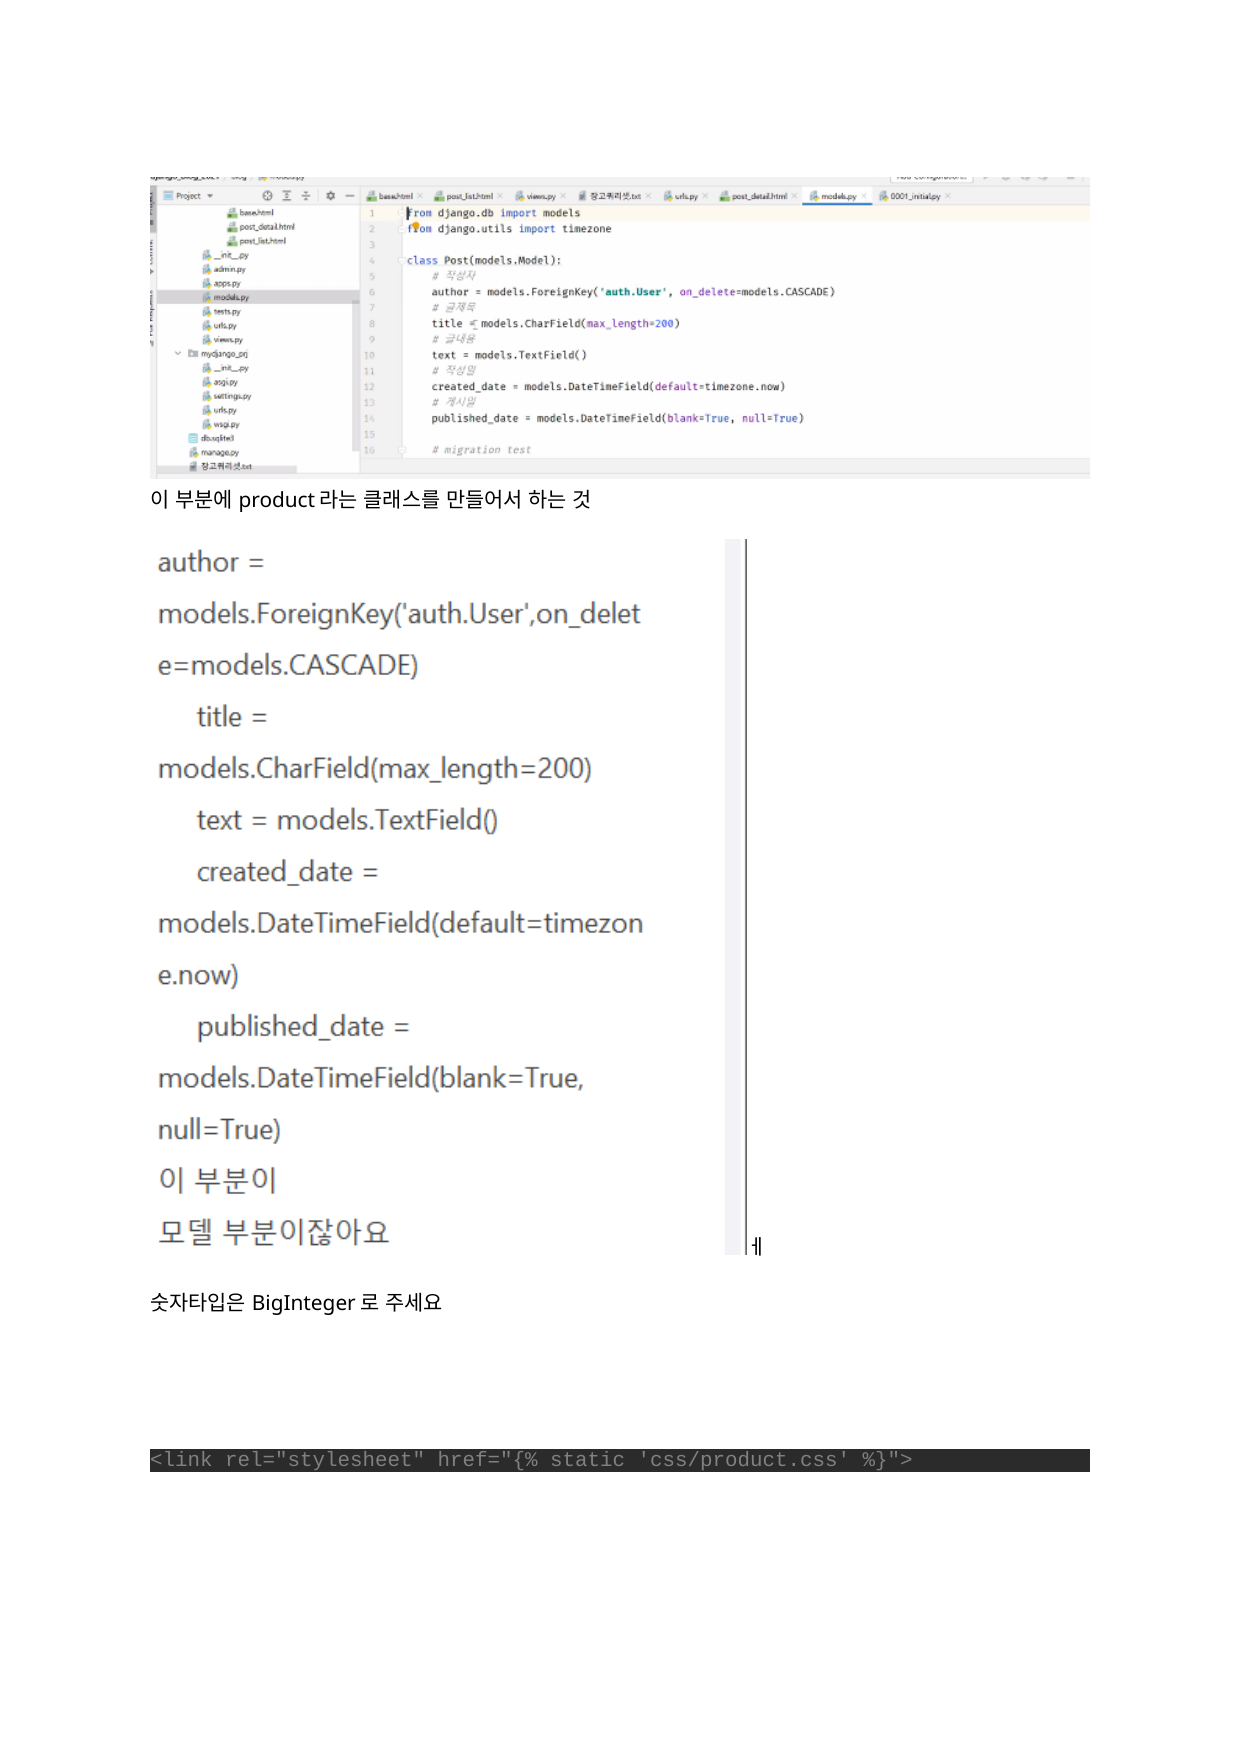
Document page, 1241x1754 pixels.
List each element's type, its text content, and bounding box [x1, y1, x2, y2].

text 이 부분에 product라는 클래스를 만들어서 하는 것 [150, 479, 1090, 514]
text <link rel="stylesheet" href="{% static 'css/product.css' %}"> [150, 1449, 1090, 1472]
picture [150, 177, 1091, 479]
picture [150, 539, 747, 1255]
text 숫자타입은 BigInteger로 주세요 [150, 1286, 1090, 1316]
